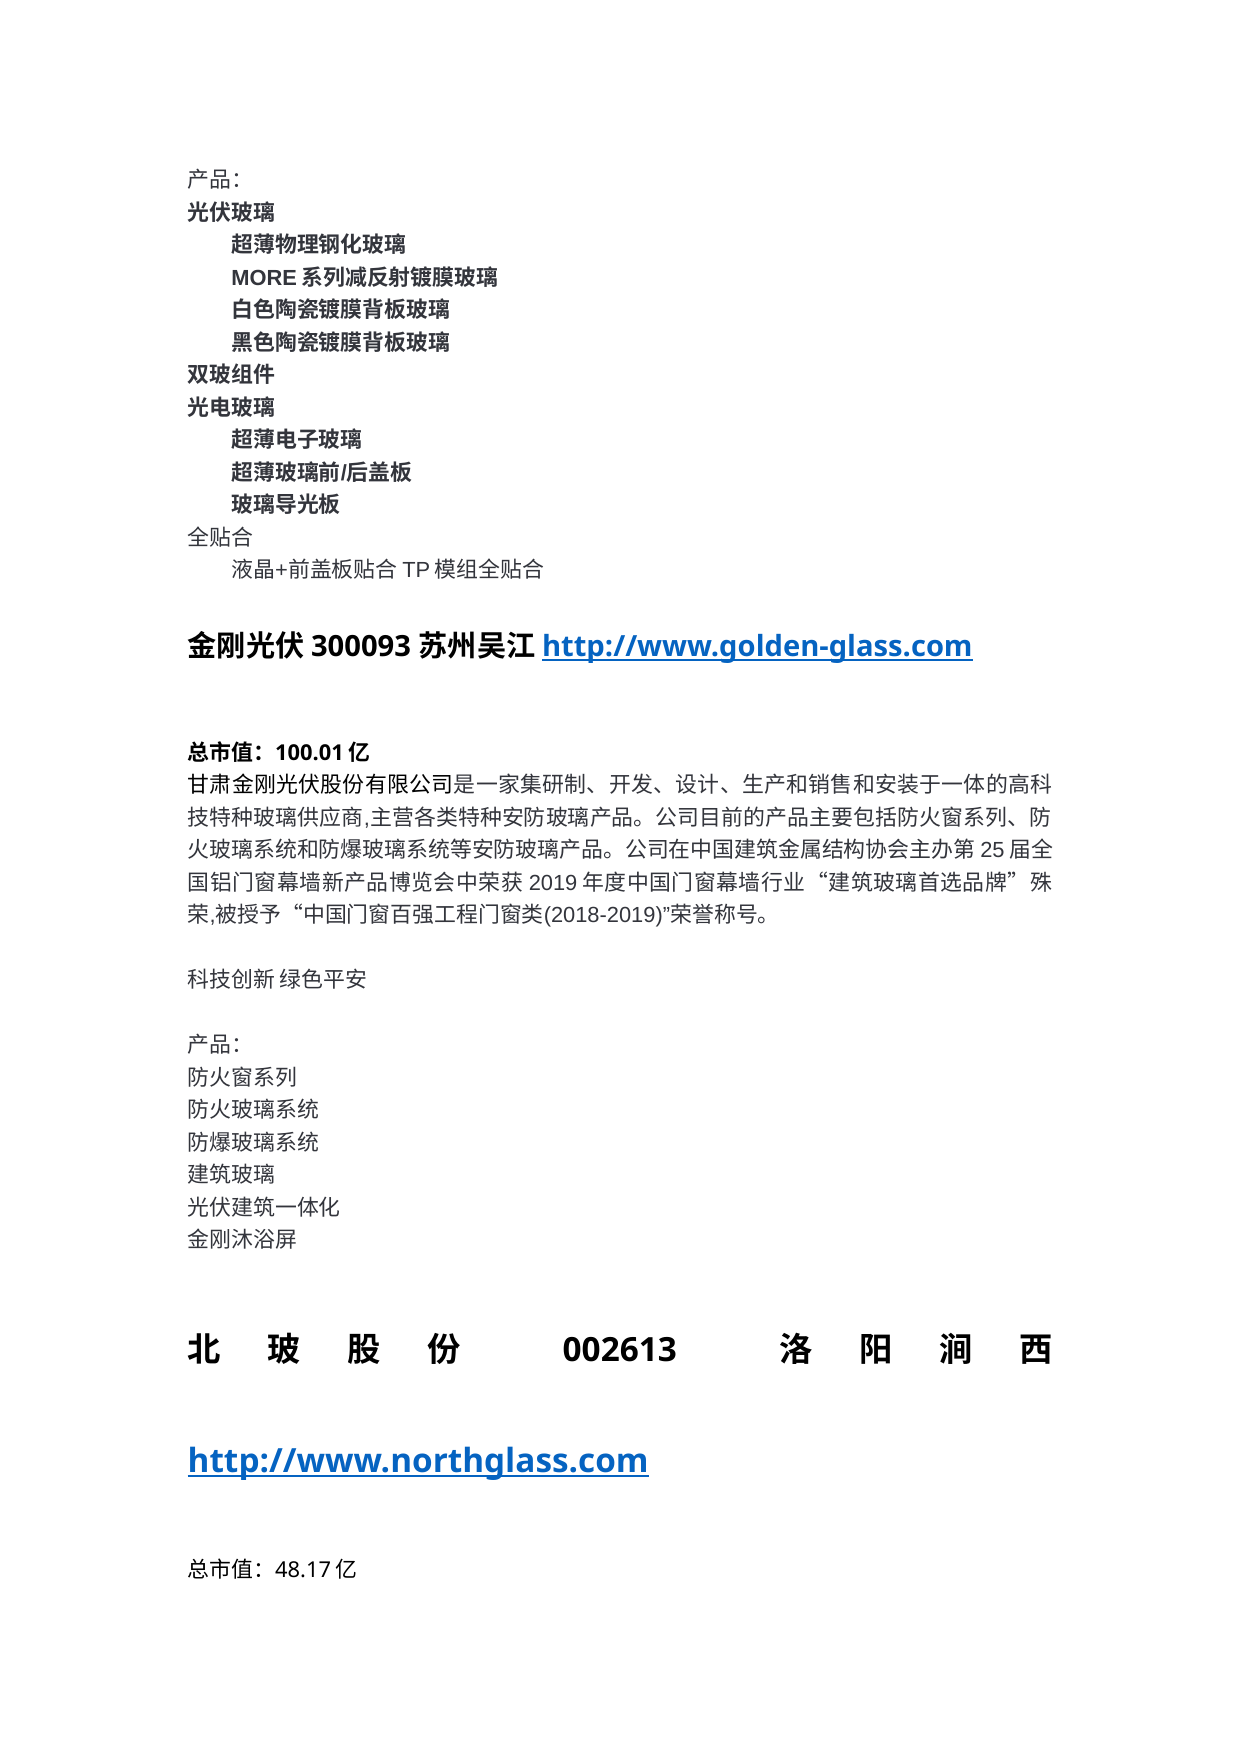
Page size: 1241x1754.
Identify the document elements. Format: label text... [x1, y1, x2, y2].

text 产品： [187, 162, 1053, 194]
text 超薄玻璃前/后盖板 [187, 454, 1053, 487]
text 防火窗系列 [187, 1059, 1053, 1092]
text 防火玻璃系统 [187, 1092, 1053, 1124]
text 全贴合 [187, 519, 1053, 552]
text 液晶+前盖板贴合 TP模组全贴合 [187, 552, 1053, 584]
text 光电玻璃 [187, 389, 1053, 422]
text 总市值：48.17亿 [187, 1552, 1053, 1584]
text 光伏玻璃 [187, 194, 1053, 227]
text 防爆玻璃系统 [187, 1124, 1053, 1157]
text 超薄电子玻璃 [187, 422, 1053, 454]
subtitle 北玻股份 002613 洛阳涧西 http://www.northglass.com [187, 1314, 1053, 1492]
text 白色陶瓷镀膜背板玻璃 [187, 292, 1053, 324]
text 科技创新 绿色平安 [187, 962, 1053, 994]
text 光伏建筑一体化 [187, 1189, 1053, 1222]
text 建筑玻璃 [187, 1157, 1053, 1189]
text 产品： [187, 1027, 1053, 1059]
text 超薄物理钢化玻璃 [187, 227, 1053, 259]
text 甘肃金刚光伏股份有限公司是一家集研制、开发、设计、生产和销售和安装于一体的高科技特种玻璃供应商,主营各类特种安防玻璃产品。公司目前的产品主要包括防火窗系列、防火玻璃系统和防爆玻璃系统等安防玻璃产品。公司在中国建筑金属结构协会主办第25届全国铝门窗幕墙新产品博览会中荣获2019年度中国门窗幕墙行业“建筑玻璃首选品牌”殊荣,被授予“中国门窗百强工程门窗类(2018-2019)”荣誉称号。 [187, 767, 1053, 929]
text 双玻组件 [187, 357, 1053, 389]
text 玻璃导光板 [187, 487, 1053, 519]
text 黑色陶瓷镀膜背板玻璃 [187, 324, 1053, 357]
text 金刚沐浴屏 [187, 1222, 1053, 1254]
subtitle 金刚光伏 300093 苏州吴江 http://www.golden-glass.com [187, 612, 1053, 677]
text MORE系列减反射镀膜玻璃 [187, 259, 1053, 292]
text 总市值：100.01亿 [187, 734, 1053, 767]
